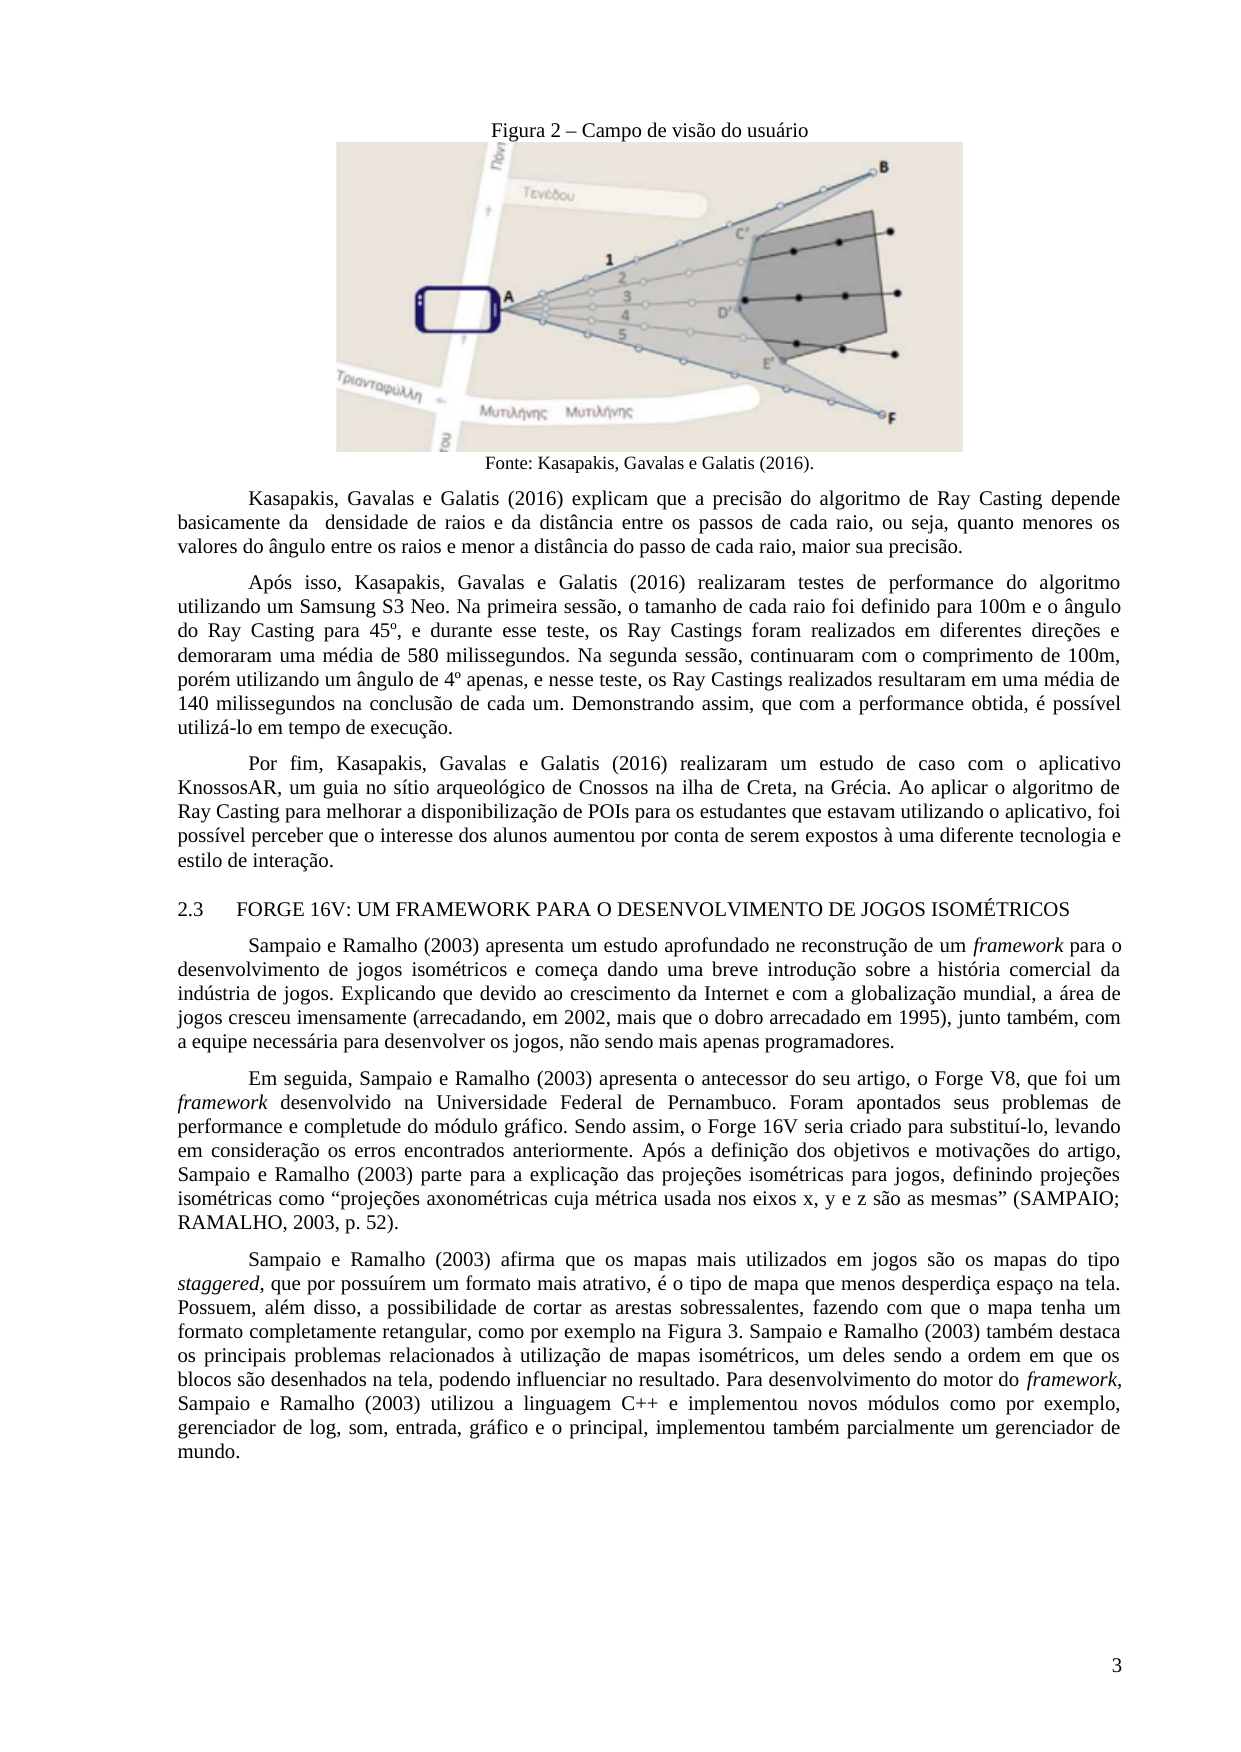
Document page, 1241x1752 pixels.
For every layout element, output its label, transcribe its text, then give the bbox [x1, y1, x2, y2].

picture [336, 142, 963, 452]
text Em seguida, Sampaio e Ramalho (2003) apresenta o antecessor do seu artigo, o Forge V8, que foi um framework desenvolvido na Universidade Federal de Pernambuco. Foram apontados seus problemas de performance e completude do módulo gráfico. Sendo assim, o Forge 16V seria criado para substituí-lo, levando em consideração os erros encontrados anteriormente. Após a definição dos objetivos e motivações do artigo, Sampaio e Ramalho (2003) parte para a explicação das projeções isométricas para jogos, definindo projeções isométricas como “projeções axonométricas cuja métrica usada nos eixos x, y e z são as mesmas” (SAMPAIO; RAMALHO, 2003, p. 52). [177, 1066, 1122, 1234]
subtitle Forge 16V: Um Framework para o Desenvolvimento de Jogos Isométricos [177, 897, 1122, 921]
text Kasapakis, Gavalas e Galatis (2016) explicam que a precisão do algoritmo de Ray Casting depende basicamente da densidade de raios e da distância entre os passos de cada raio, ou seja, quanto menores os valores do ângulo entre os raios e menor a distância do passo de cada raio, maior sua precisão. [177, 486, 1122, 558]
text Por fim, Kasapakis, Gavalas e Galatis (2016) realizaram um estudo de caso com o aplicativo KnossosAR, um guia no sítio arqueológico de Cnossos na ilha de Creta, na Grécia. Ao aplicar o algoritmo de Ray Casting para melhorar a disponibilização de POIs para os estudantes que estavam utilizando o aplicativo, foi possível perceber que o interesse dos alunos aumentou por conta de serem expostos à uma diferente tecnologia e estilo de interação. [177, 751, 1122, 872]
text Sampaio e Ramalho (2003) afirma que os mapas mais utilizados em jogos são os mapas do tipo staggered, que por possuírem um formato mais atrativo, é o tipo de mapa que menos desperdiça espaço na tela. Possuem, além disso, a possibilidade de cortar as arestas sobressalentes, fazendo com que o mapa tenha um formato completamente retangular, como por exemplo na Figura 3. Sampaio e Ramalho (2003) também destaca os principais problemas relacionados à utilização de mapas isométricos, um deles sendo a ordem em que os blocos são desenhados na tela, podendo influenciar no resultado. Para desenvolvimento do motor do framework, Sampaio e Ramalho (2003) utilizou a linguagem C++ e implementou novos módulos como por exemplo, gerenciador de log, som, entrada, gráfico e o principal, implementou também parcialmente um gerenciador de mundo. [177, 1247, 1122, 1463]
text Figura 2 – Campo de visão do usuário [177, 118, 1122, 142]
text Sampaio e Ramalho (2003) apresenta um estudo aprofundado ne reconstrução de um framework para o desenvolvimento de jogos isométricos e começa dando uma breve introdução sobre a história comercial da indústria de jogos. Explicando que devido ao crescimento da Internet e com a globalização mundial, a área de jogos cresceu imensamente (arrecadando, em 2002, mais que o dobro arrecadado em 1995), junto também, com a equipe necessária para desenvolver os jogos, não sendo mais apenas programadores. [177, 933, 1122, 1053]
text Fonte: Kasapakis, Gavalas e Galatis (2016). [177, 452, 1122, 473]
text Após isso, Kasapakis, Gavalas e Galatis (2016) realizaram testes de performance do algoritmo utilizando um Samsung S3 Neo. Na primeira sessão, o tamanho de cada raio foi definido para 100m e o ângulo do Ray Casting para 45º, e durante esse teste, os Ray Castings foram realizados em diferentes direções e demoraram uma média de 580 milissegundos. Na segunda sessão, continuaram com o comprimento de 100m, porém utilizando um ângulo de 4º apenas, e nesse teste, os Ray Castings realizados resultaram em uma média de 140 milissegundos na conclusão de cada um. Demonstrando assim, que com a performance obtida, é possível utilizá-lo em tempo de execução. [177, 570, 1122, 739]
